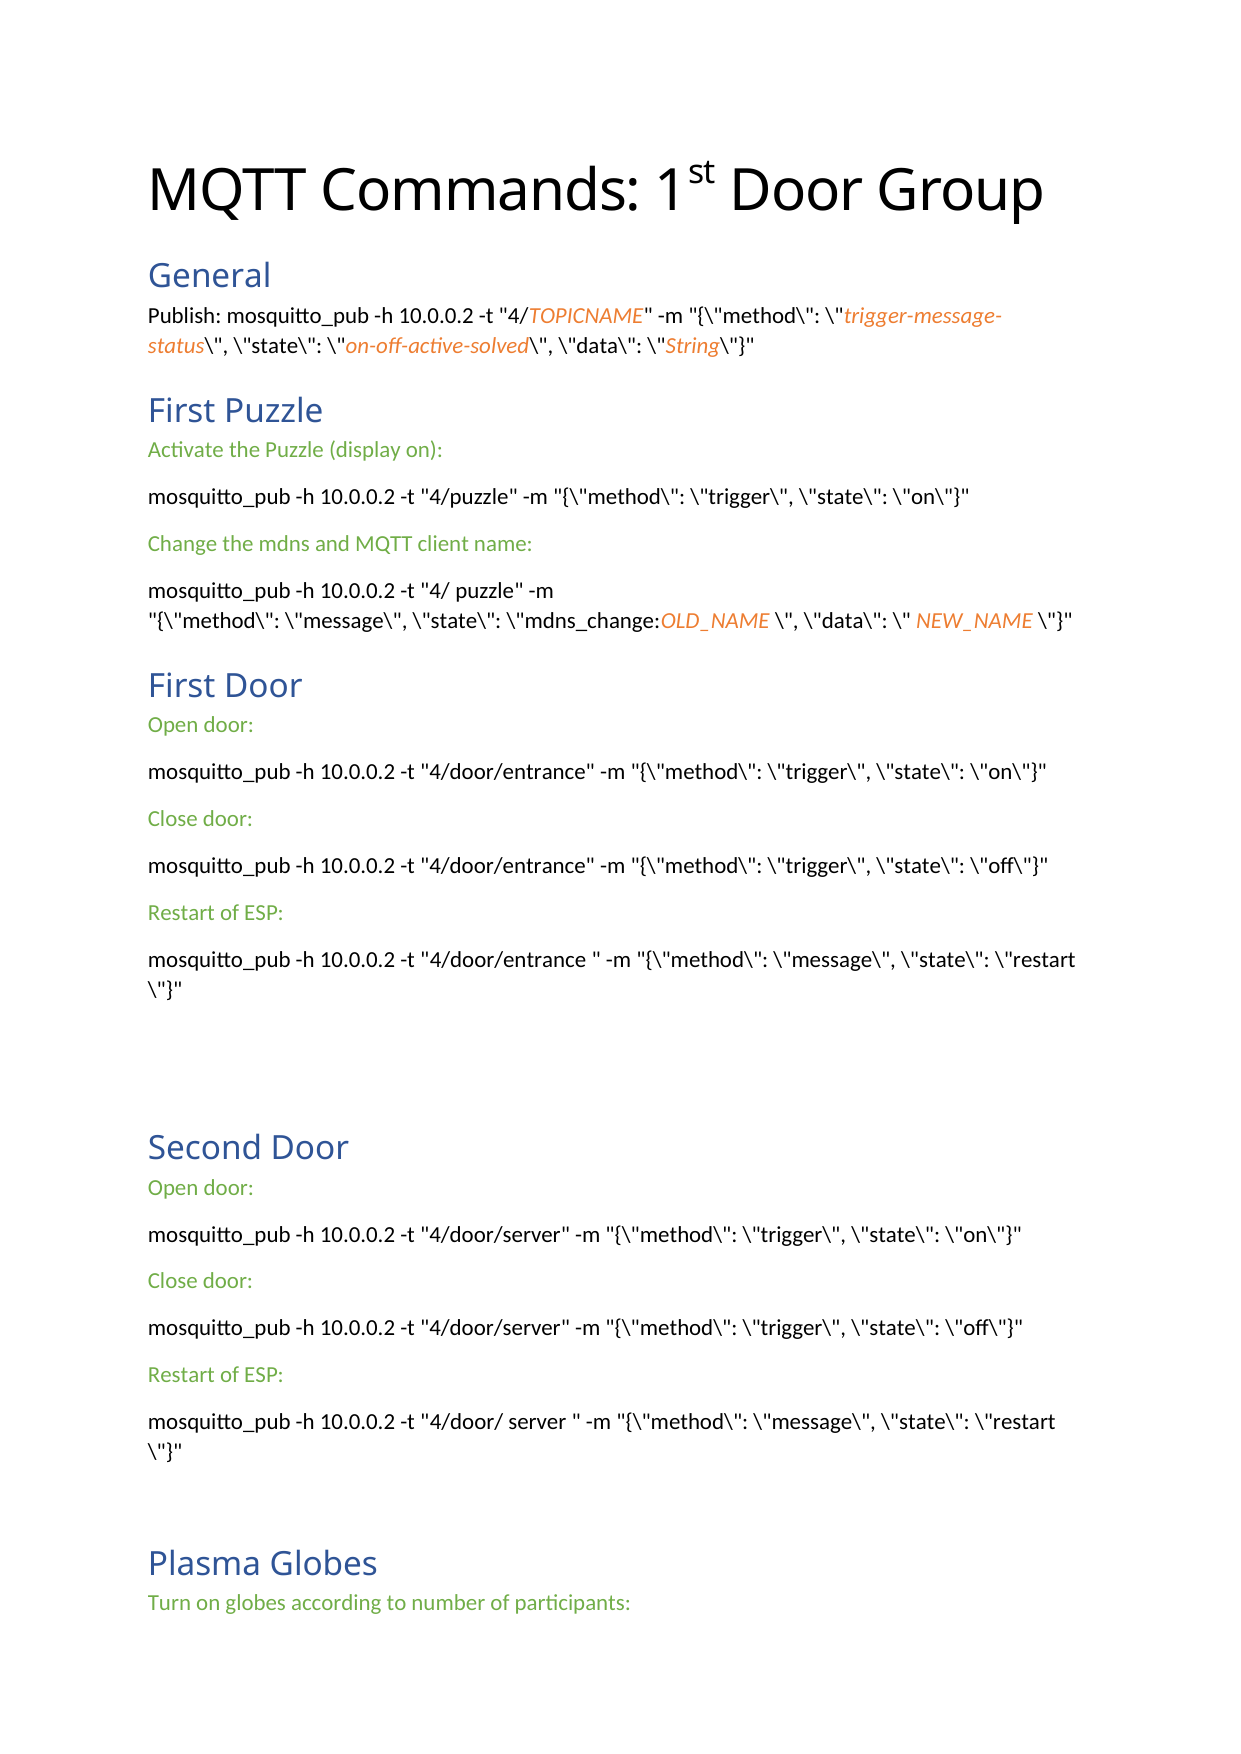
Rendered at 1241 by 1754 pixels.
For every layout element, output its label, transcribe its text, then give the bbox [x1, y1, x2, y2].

text Restart of ESP: [148, 898, 1093, 926]
text Close door: [148, 804, 1093, 832]
text mosquitto_pub -h 10.0.0.2 -t "4/door/entrance" -m "{\"method\": \"trigger\", \"state\": \"on\"}" [148, 757, 1093, 785]
subtitle Plasma Globes [148, 1539, 1093, 1585]
subtitle General [148, 252, 1093, 297]
text Restart of ESP: [148, 1360, 1093, 1388]
text mosquitto_pub -h 10.0.0.2 -t "4/door/entrance" -m "{\"method\": \"trigger\", \"state\": \"off\"}" [148, 851, 1093, 879]
text Open door: [148, 710, 1093, 738]
text mosquitto_pub -h 10.0.0.2 -t "4/door/ server " -m "{\"method\": \"message\", \"state\": \"restart \"}" [148, 1407, 1093, 1466]
text Open door: [148, 1173, 1093, 1201]
text mosquitto_pub -h 10.0.0.2 -t "4/ puzzle" -m "{\"method\": \"message\", \"state\": \"mdns_change:OLD_NAME \", \"data\": \" NEW_NAME \"}" [148, 576, 1093, 634]
subtitle First Door [148, 661, 1093, 707]
subtitle Second Door [148, 1124, 1093, 1169]
text Close door: [148, 1267, 1093, 1295]
text Turn on globes according to number of participants: [148, 1588, 1093, 1617]
text mosquitto_pub -h 10.0.0.2 -t "4/door/entrance " -m "{\"method\": \"message\", \"state\": \"restart \"}" [148, 945, 1093, 1003]
text mosquitto_pub -h 10.0.0.2 -t "4/puzzle" -m "{\"method\": \"trigger\", \"state\": \"on\"}" [148, 482, 1093, 510]
text Activate the Puzzle (display on): [148, 435, 1093, 463]
title MQTT Commands: 1st Door Group [148, 148, 1093, 227]
text mosquitto_pub -h 10.0.0.2 -t "4/door/server" -m "{\"method\": \"trigger\", \"state\": \"on\"}" [148, 1220, 1093, 1248]
text mosquitto_pub -h 10.0.0.2 -t "4/door/server" -m "{\"method\": \"trigger\", \"state\": \"off\"}" [148, 1313, 1093, 1342]
text Publish: mosquitto_pub -h 10.0.0.2 -t "4/TOPICNAME" -m "{\"method\": \"trigger-message-status\", \"state\": \"on-off-active-solved\", \"data\": \"String\"}" [148, 301, 1093, 359]
text Change the mdns and MQTT client name: [148, 529, 1093, 557]
subtitle First Puzzle [148, 386, 1093, 432]
